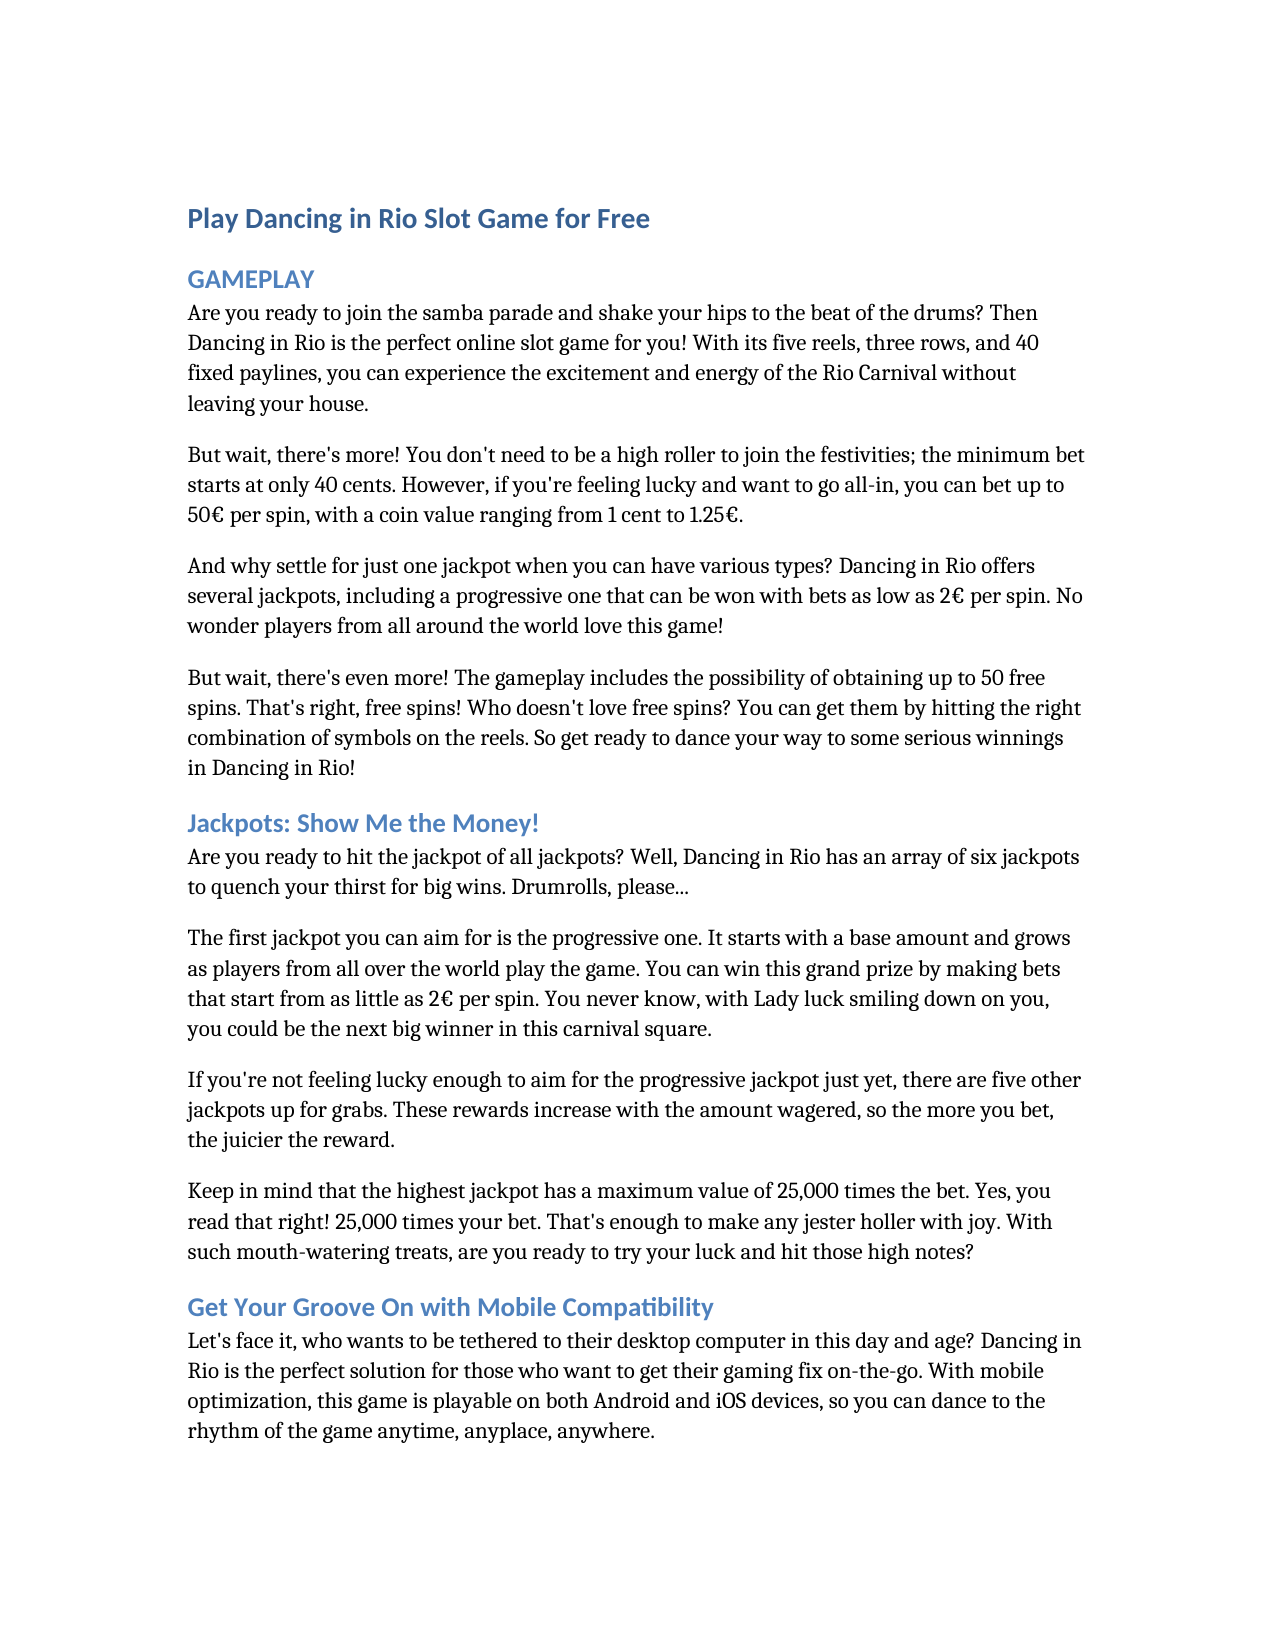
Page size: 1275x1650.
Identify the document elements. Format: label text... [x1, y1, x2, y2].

text Keep in mind that the highest jackpot has a maximum value of 25,000 times the bet. Yes, you read that right! 25,000 times your bet. That's enough to make any jester holler with joy. With such mouth-watering treats, are you ready to try your luck and hit those high notes? [187, 1178, 1087, 1265]
subtitle Get Your Groove On with Mobile Compatibility [187, 1290, 1087, 1323]
text But wait, there's more! You don't need to be a high roller to join the festivities; the minimum bet starts at only 40 cents. However, if you're feeling lucky and want to go all-in, you can bet up to 50€ per spin, with a coin value ranging from 1 cent to 1.25€. [187, 441, 1087, 528]
subtitle GAMEPLAY [187, 262, 1087, 295]
text The first jackpot you can aim for is the progressive one. It starts with a base amount and grows as players from all over the world play the game. You can win this grand prize by making bets that start from as little as 2€ per spin. You never know, with Lady luck smiling down on you, you could be the next big winner in this carnival square. [187, 925, 1087, 1042]
text If you're not feeling lucky enough to aim for the progressive jackpot just yet, there are five other jackpots up for grabs. These rewards increase with the amount wagered, so the more you bet, the juicier the reward. [187, 1067, 1087, 1153]
text Are you ready to hit the jackpot of all jackpots? Well, Dancing in Rio has an array of six jackpots to quench your thirst for big wins. Drumrolls, please... [187, 844, 1087, 900]
subtitle Play Dancing in Rio Slot Game for Free [187, 200, 1087, 236]
subtitle Jackpots: Show Me the Money! [187, 806, 1087, 839]
text Are you ready to join the samba parade and shake your hips to the beat of the drums? Then Dancing in Rio is the perfect online slot game for you! With its five reels, three rows, and 40 fixed paylines, you can experience the excitement and energy of the Rio Carnival without leaving your house. [187, 300, 1087, 417]
text But wait, there's even more! The gameplay includes the possibility of obtaining up to 50 free spins. That's right, free spins! Who doesn't love free spins? You can get them by hitting the right combination of symbols on the reels. So get ready to dance your way to some serious winnings in Dancing in Rio! [187, 664, 1087, 781]
text And why settle for just one jackpot when you can have various types? Dancing in Rio offers several jackpots, including a progressive one that can be won with bets as low as 2€ per spin. No wonder players from all around the world love this game! [187, 553, 1087, 639]
